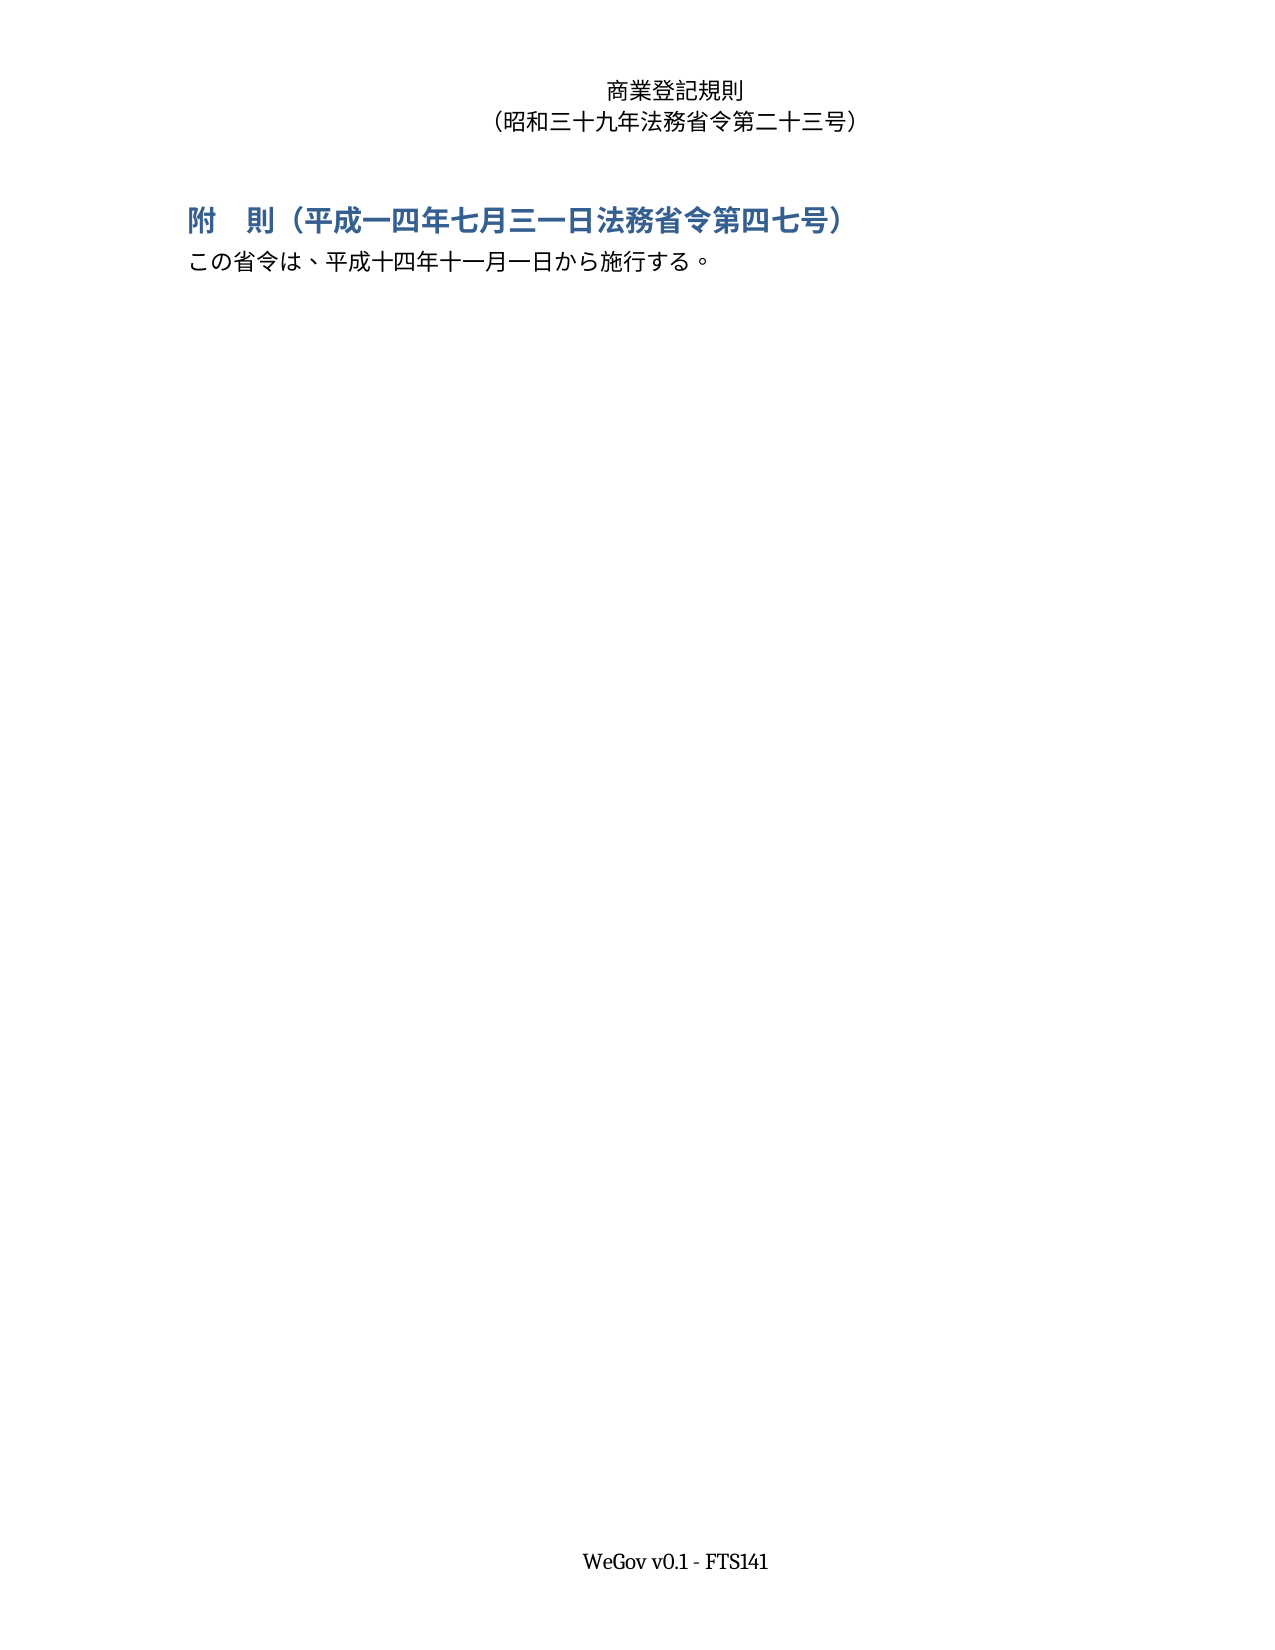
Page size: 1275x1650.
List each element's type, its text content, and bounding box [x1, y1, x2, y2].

text この省令は、平成十四年十一月一日から施行する。 [187, 246, 1087, 277]
subtitle 附 則（平成一四年七月三一日法務省令第四七号） [187, 200, 1087, 240]
